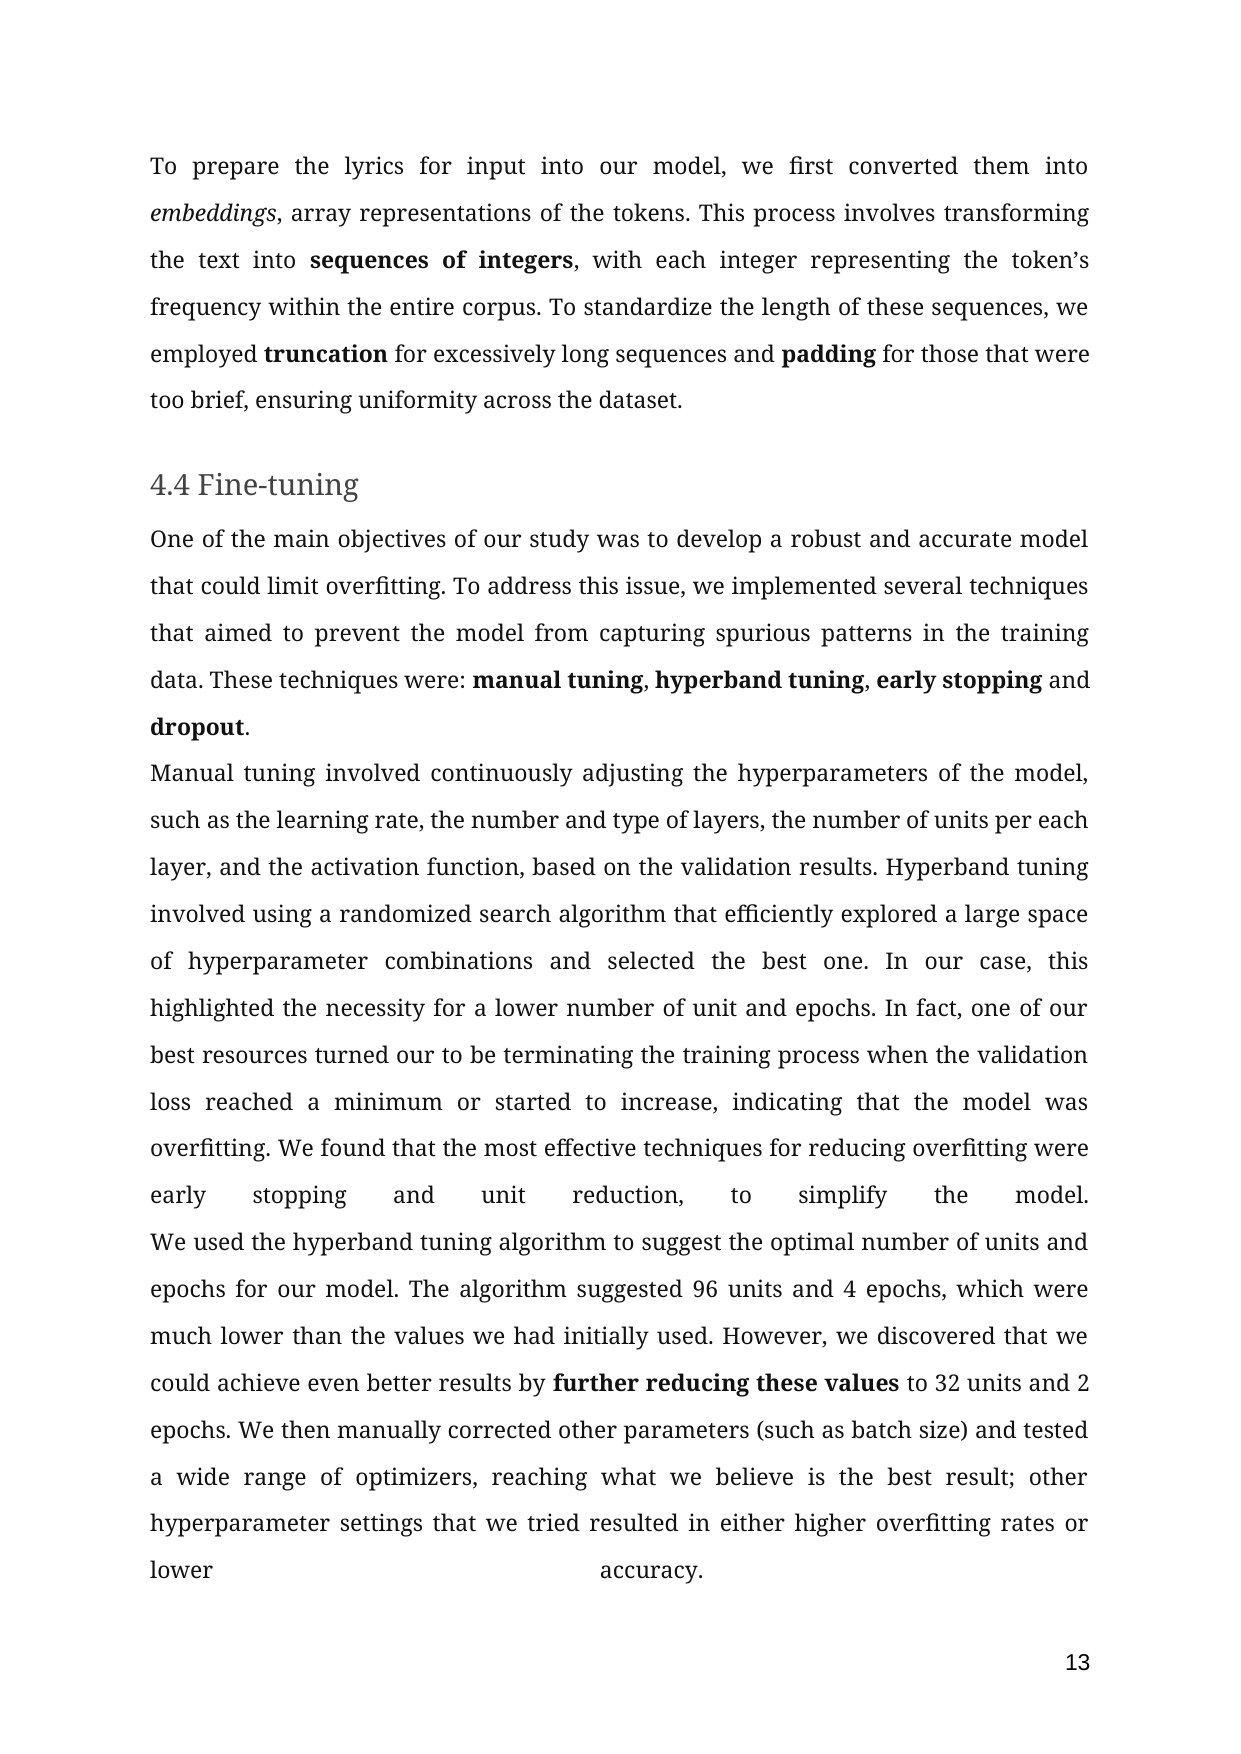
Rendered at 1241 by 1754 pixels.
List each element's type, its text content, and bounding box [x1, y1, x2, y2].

subtitle 4.4 Fine-tuning [150, 464, 1090, 504]
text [150, 150, 1090, 416]
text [150, 523, 1090, 1586]
